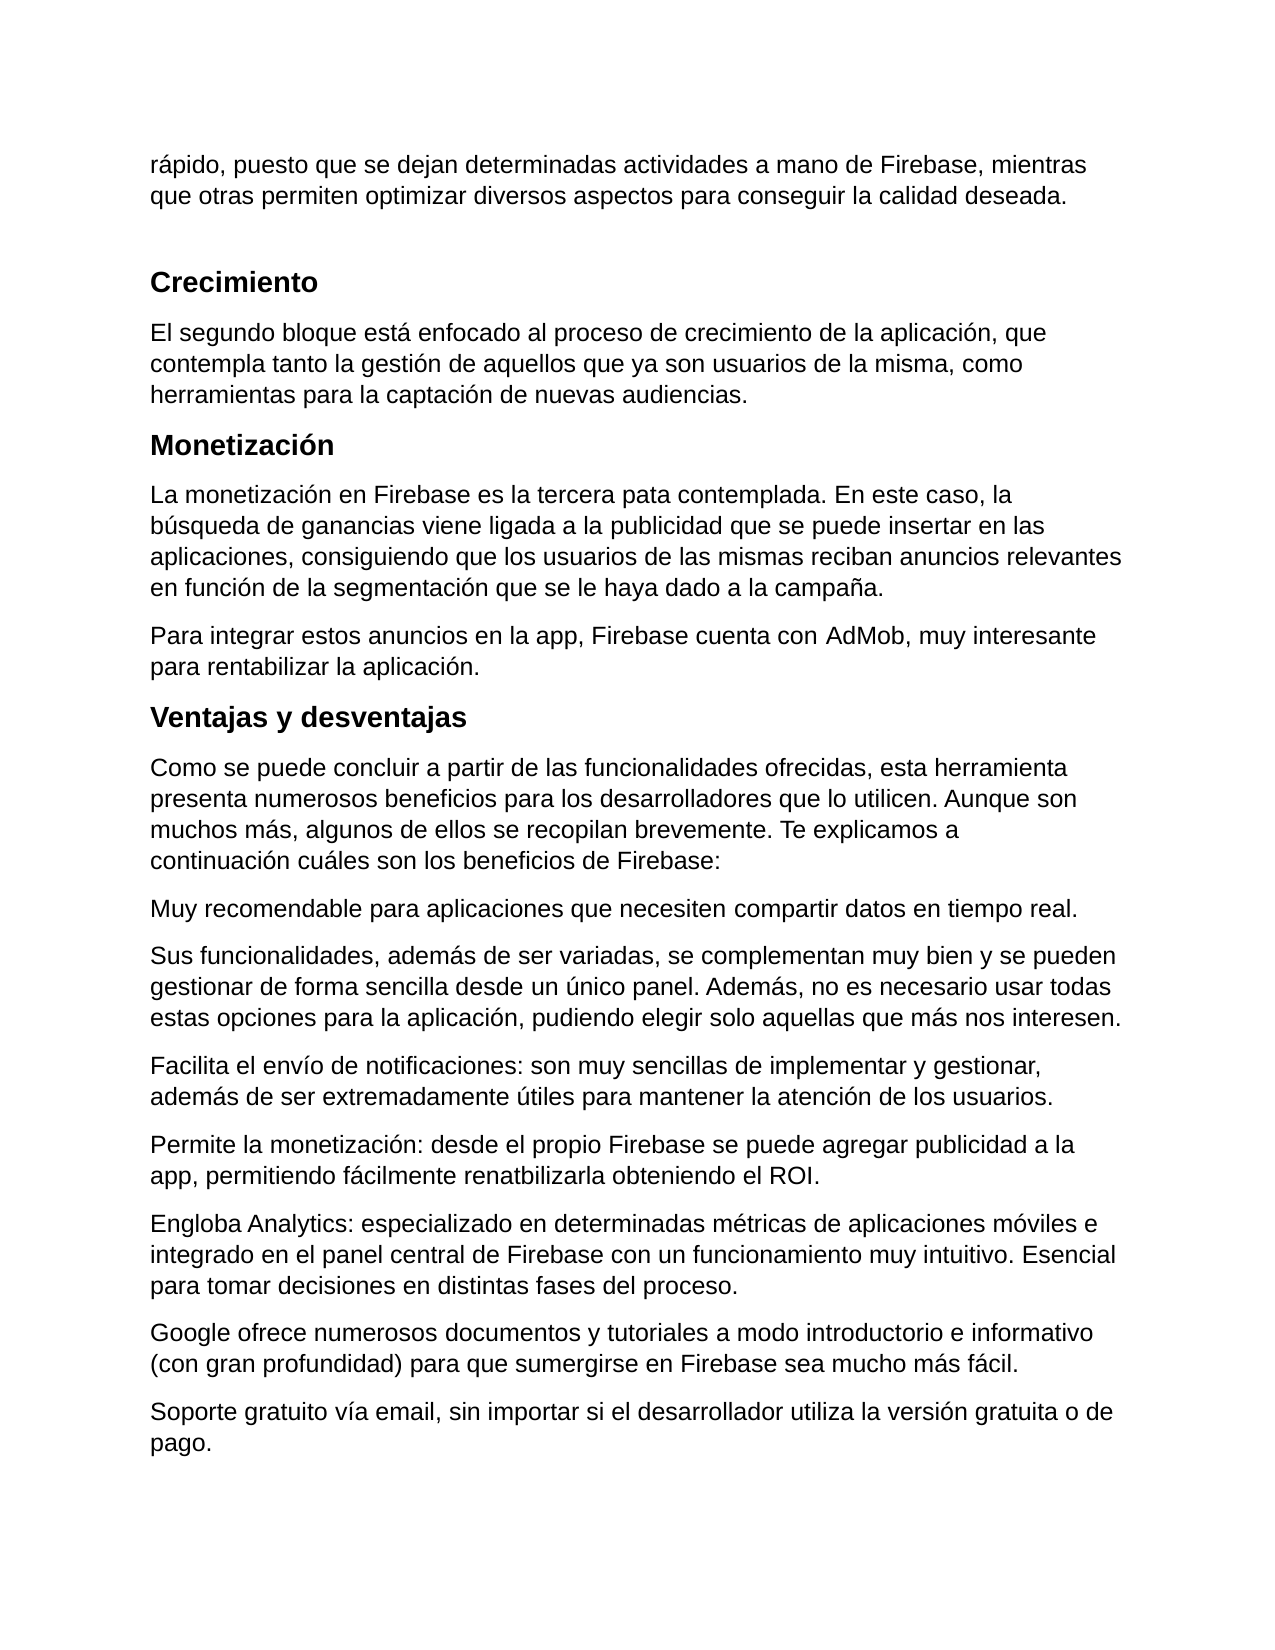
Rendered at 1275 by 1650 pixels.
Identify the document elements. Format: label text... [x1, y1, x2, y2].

text Soporte gratuito vía email, sin importar si el desarrollador utiliza la versión gratuita o de pago. [150, 1397, 1125, 1457]
text Facilita el envío de notificaciones: son muy sencillas de implementar y gestionar, además de ser extremadamente útiles para mantener la atención de los usuarios. [150, 1051, 1125, 1111]
text Como se puede concluir a partir de las funcionalidades ofrecidas, esta herramienta presenta numerosos beneficios para los desarrolladores que lo utilicen. Aunque son muchos más, algunos de ellos se recopilan brevemente. Te explicamos a continuación cuáles son los beneficios de Firebase: [150, 753, 1125, 874]
text Para integrar estos anuncios en la app, Firebase cuenta con AdMob, muy interesante para rentabilizar la aplicación. [150, 621, 1125, 681]
text Engloba Analytics: especializado en determinadas métricas de aplicaciones móviles e integrado en el panel central de Firebase con un funcionamiento muy intuitivo. Esencial para tomar decisiones en distintas fases del proceso. [150, 1208, 1125, 1299]
text Permite la monetización: desde el propio Firebase se puede agregar publicidad a la app, permitiendo fácilmente renatbilizarla obteniendo el ROI. [150, 1130, 1125, 1189]
text Google ofrece numerosos documentos y tutoriales a modo introductorio e informativo (con gran profundidad) para que sumergirse en Firebase sea mucho más fácil. [150, 1318, 1125, 1378]
text El segundo bloque está enfocado al proceso de crecimiento de la aplicación, que contempla tanto la gestión de aquellos que ya son usuarios de la misma, como herramientas para la captación de nuevas audiencias. [150, 318, 1125, 408]
text Ventajas y desventajas [150, 700, 1125, 733]
text La monetización en Firebase es la tercera pata contemplada. En este caso, la búsqueda de ganancias viene ligada a la publicidad que se puede insertar en las aplicaciones, consiguiendo que los usuarios de las mismas reciban anuncios relevantes en función de la segmentación que se le haya dado a la campaña. [150, 480, 1125, 602]
text Sus funcionalidades, además de ser variadas, se complementan muy bien y se pueden gestionar de forma sencilla desde un único panel. Además, no es necesario usar todas estas opciones para la aplicación, pudiendo elegir solo aquellas que más nos interesen. [150, 941, 1125, 1032]
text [150, 150, 1125, 210]
text Muy recomendable para aplicaciones que necesiten compartir datos en tiempo real. [150, 893, 1125, 922]
text Crecimiento [150, 265, 1125, 298]
text Monetización [150, 427, 1125, 461]
